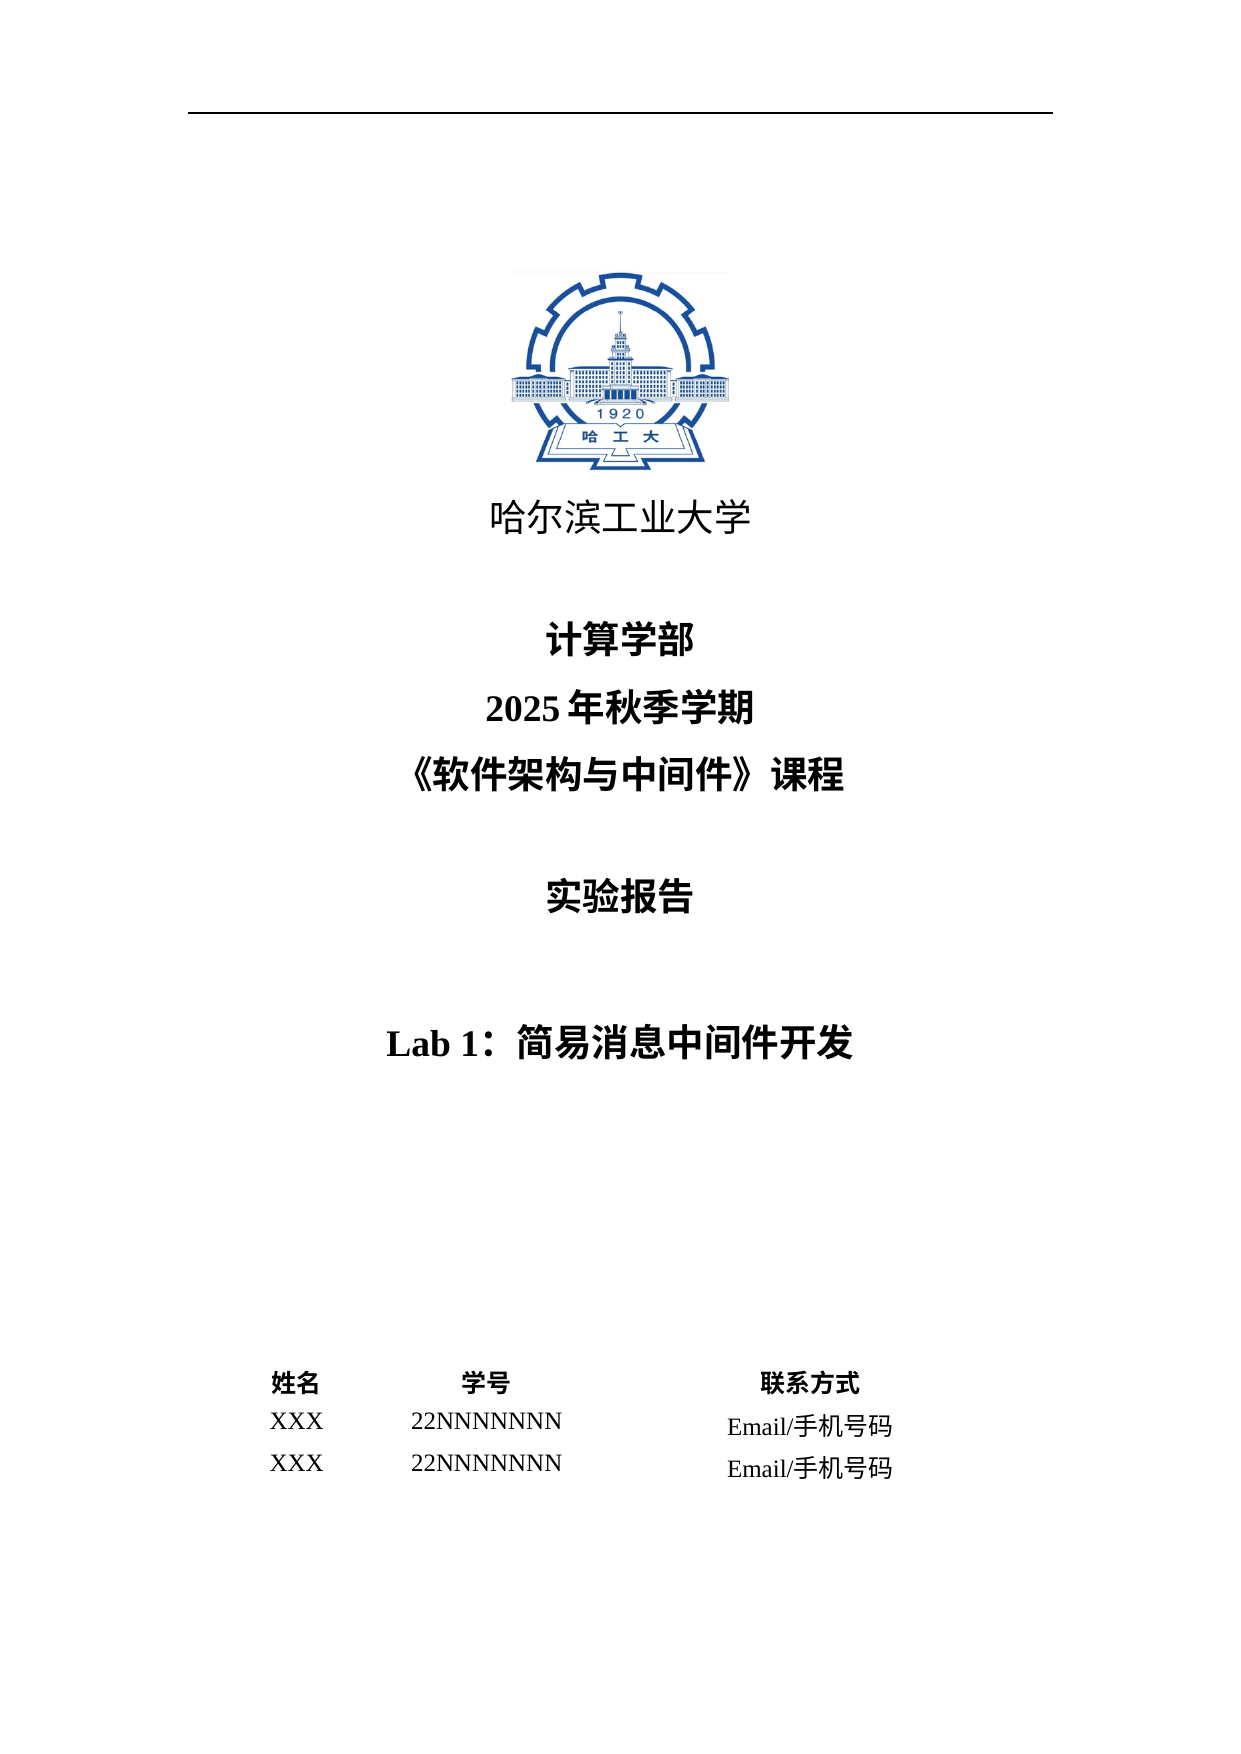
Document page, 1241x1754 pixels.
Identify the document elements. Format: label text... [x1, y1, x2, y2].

table_header 姓名 [223, 1364, 369, 1406]
text 实验报告 [187, 867, 1053, 921]
table_cell Email/手机号码 [604, 1449, 1017, 1491]
table_cell XXX [223, 1449, 369, 1491]
text Lab 1：简易消息中间件开发 [187, 1013, 1053, 1067]
table_header 学号 [370, 1364, 603, 1406]
picture [510, 269, 730, 482]
text 计算学部 [187, 610, 1053, 664]
table_cell 22NNNNNNN [370, 1406, 603, 1448]
table_cell 22NNNNNNN [370, 1449, 603, 1491]
text 《软件架构与中间件》课程 [187, 745, 1053, 799]
table_header 联系方式 [604, 1364, 1017, 1406]
table_cell XXX [223, 1406, 369, 1448]
text 2025年秋季学期 [187, 677, 1053, 732]
text 哈尔滨工业大学 [187, 488, 1053, 542]
table_cell Email/手机号码 [604, 1406, 1017, 1448]
